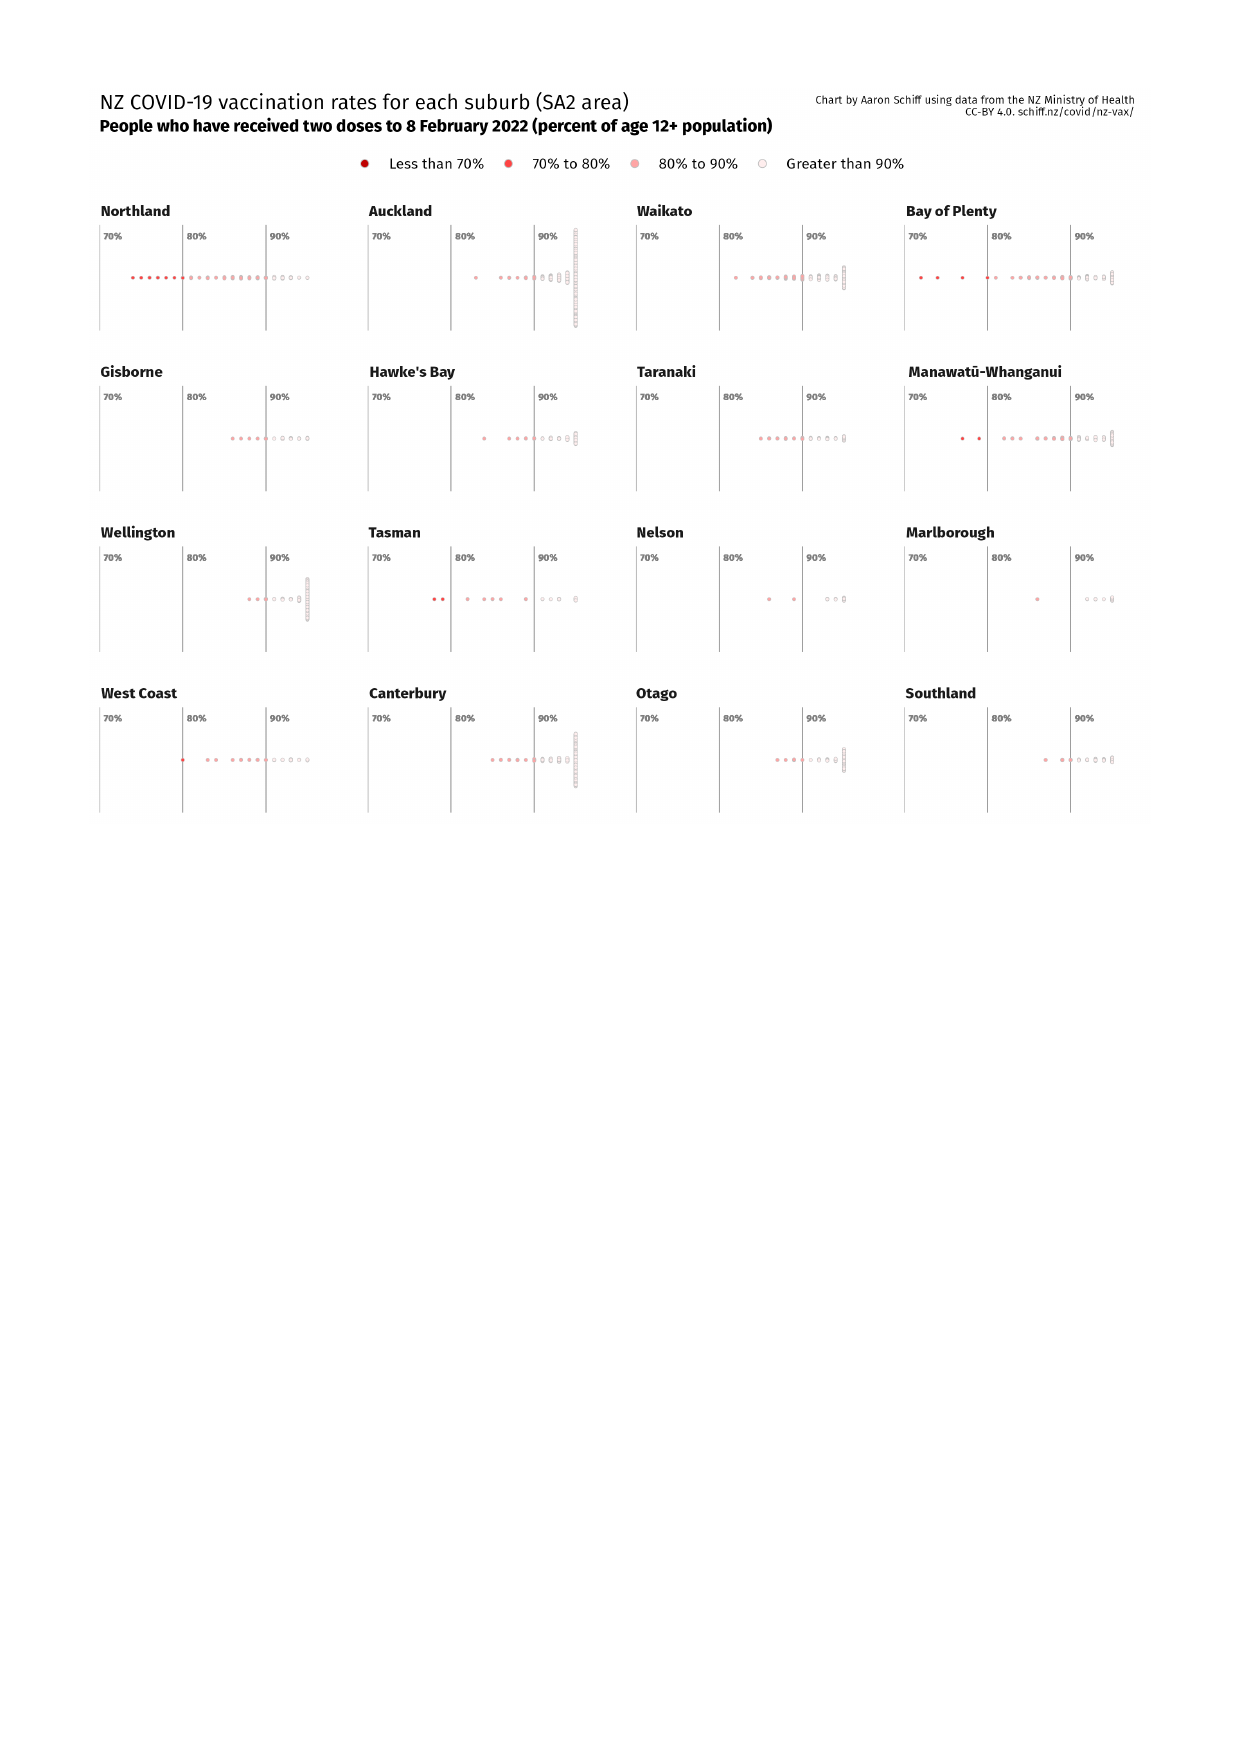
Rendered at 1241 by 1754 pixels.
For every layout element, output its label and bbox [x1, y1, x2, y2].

picture [88, 88, 1152, 824]
